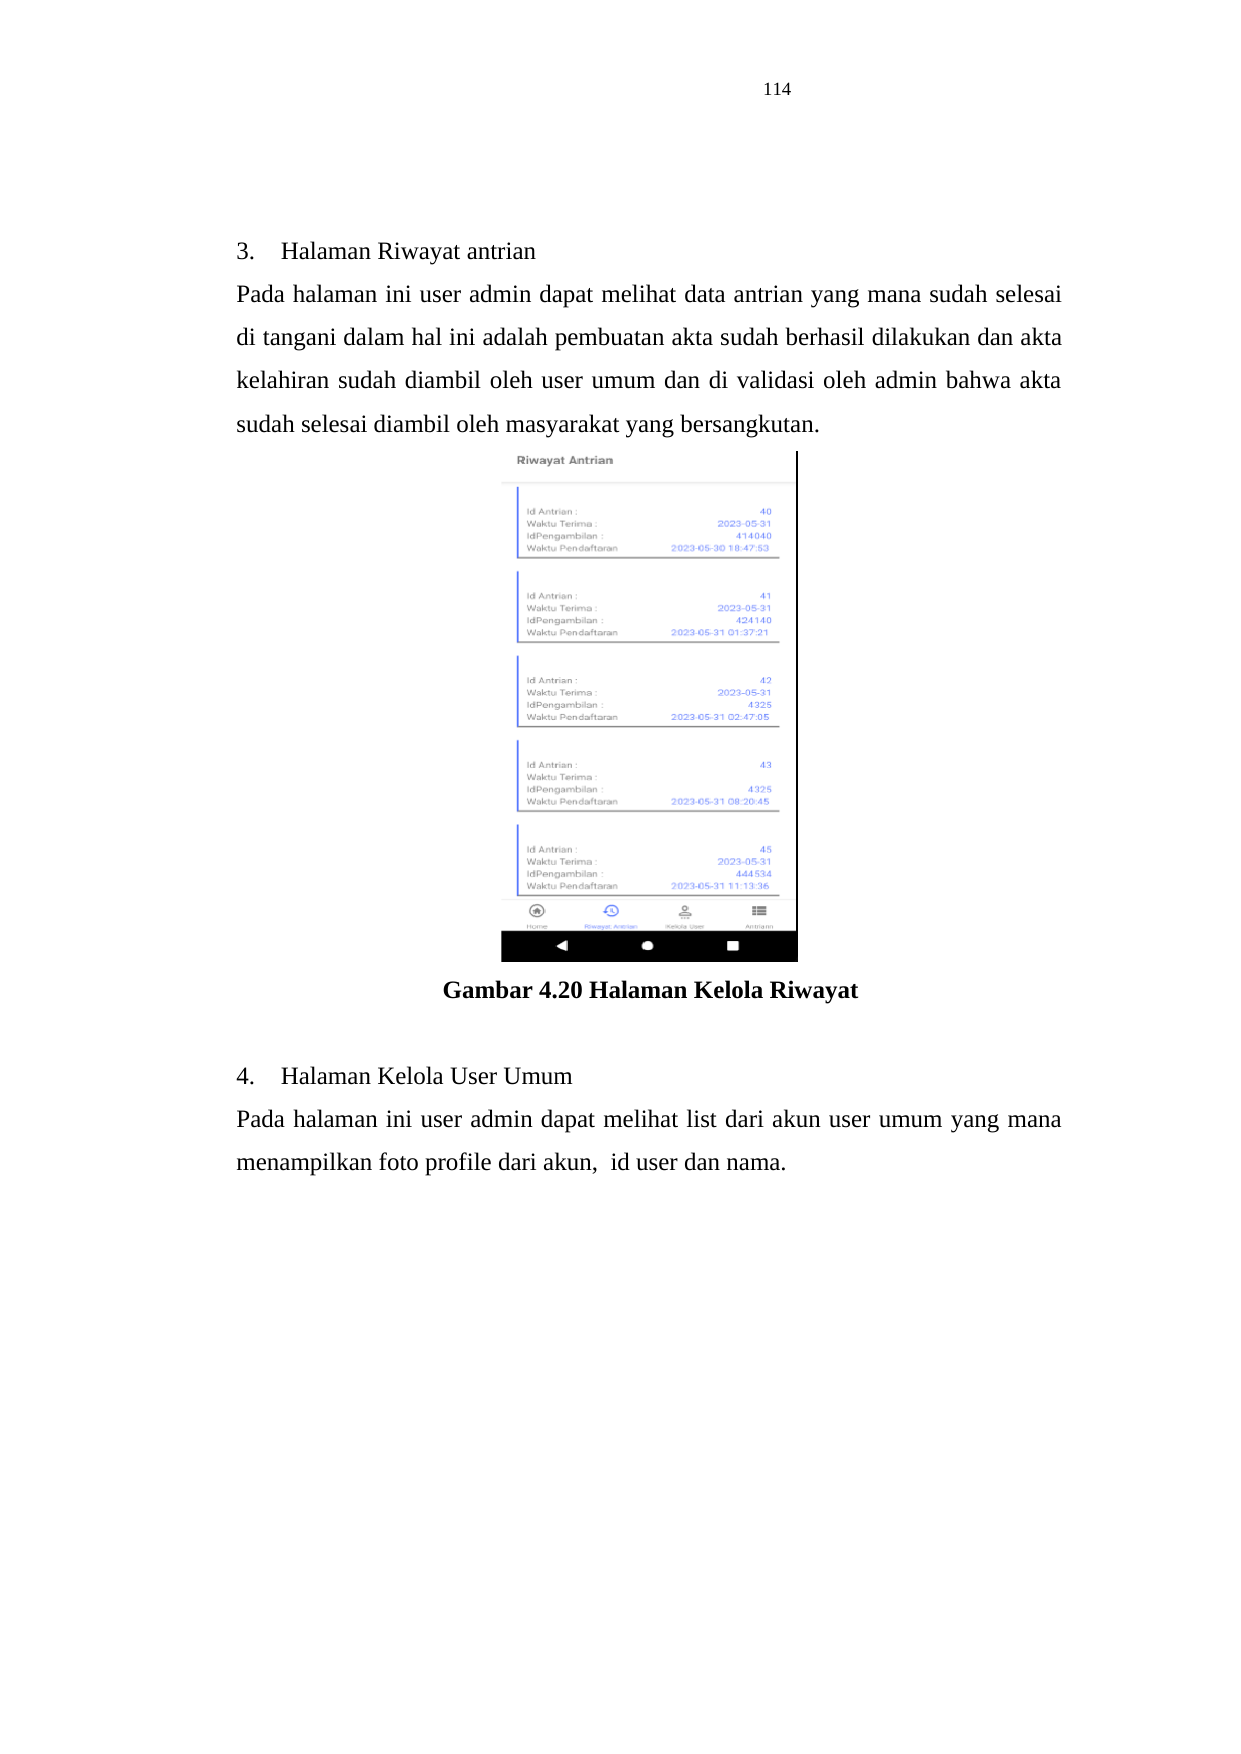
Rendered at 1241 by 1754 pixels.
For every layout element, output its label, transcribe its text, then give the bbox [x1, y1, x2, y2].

list Halaman Kelola User Umum [236, 1061, 1063, 1090]
list Halaman Riwayat antrian [236, 236, 1063, 265]
list Pada halaman ini user admin dapat melihat list dari akun user umum yang mana menampilkan foto profile dari akun, id user dan nama. [236, 1104, 1063, 1176]
subtitle Gambar 4.20 Halaman Kelola Riwayat [236, 975, 1064, 1003]
picture [501, 451, 798, 962]
list Pada halaman ini user admin dapat melihat data antrian yang mana sudah selesai di tangani dalam hal ini adalah pembuatan akta sudah berhasil dilakukan dan akta kelahiran sudah diambil oleh user umum dan di validasi oleh admin bahwa akta sudah selesai diambil oleh masyarakat yang bersangkutan. [236, 279, 1063, 437]
